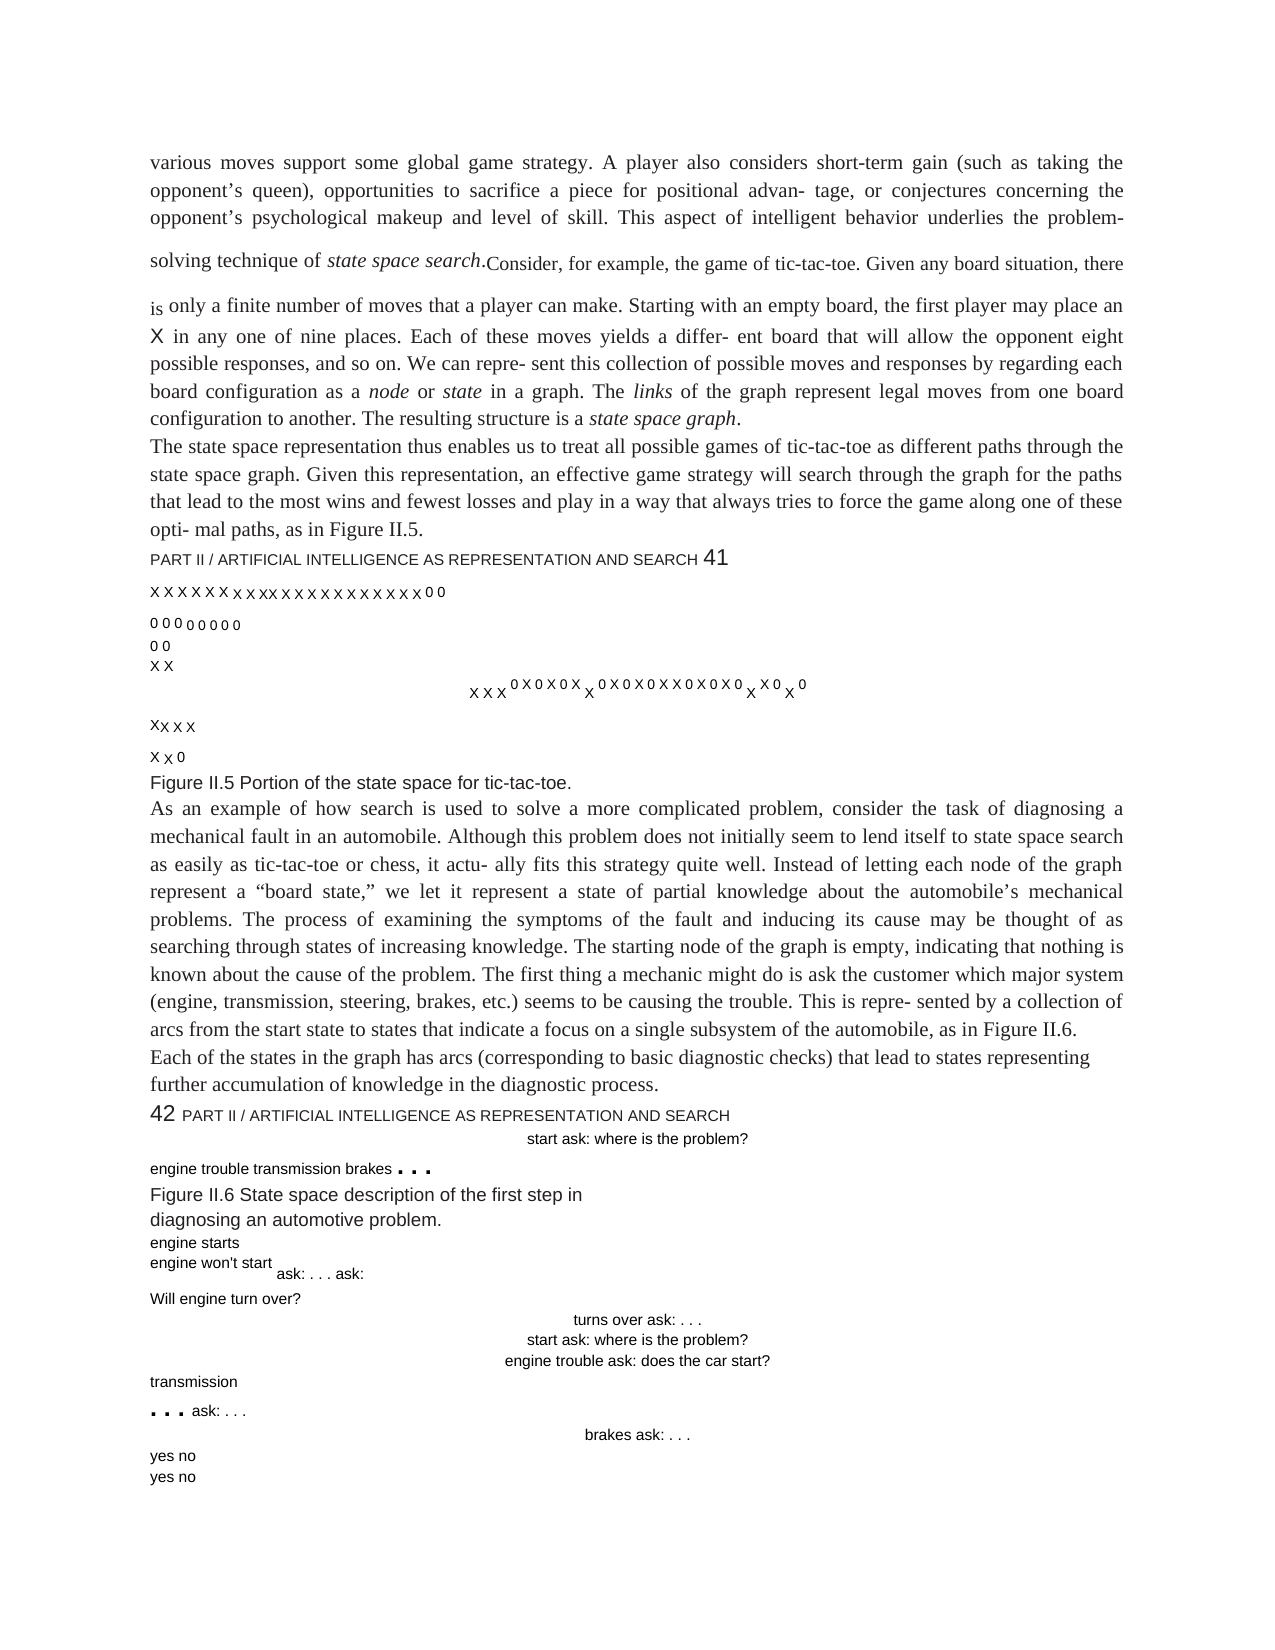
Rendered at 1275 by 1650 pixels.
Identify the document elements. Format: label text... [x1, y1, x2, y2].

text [150, 150, 1125, 430]
text PART II / ARTIFICIAL INTELLIGENCE AS REPRESENTATION AND SEARCH 41 [150, 544, 1125, 571]
text As an example of how search is used to solve a more complicated problem, consider the task of diagnosing a mechanical fault in an automobile. Although this problem does not initially seem to lend itself to state space search as easily as tic-tac-toe or chess, it actu- ally fits this strategy quite well. Instead of letting each node of the graph represent a “board state,” we let it represent a state of partial knowledge about the automobile’s mechanical problems. The process of examining the symptoms of the fault and inducing its cause may be thought of as searching through states of increasing knowledge. The starting node of the graph is empty, indicating that nothing is known about the cause of the problem. The first thing a mechanic might do is ask the customer which major system (engine, transmission, steering, brakes, etc.) seems to be causing the trouble. This is repre- sented by a collection of arcs from the start state to states that indicate a focus on a single subsystem of the automobile, as in Figure II.6. [150, 796, 1125, 1041]
text X X X X X X X X XX X X X X X X X X X X X 0 0 [150, 574, 1125, 602]
text The state space representation thus enables us to treat all possible games of tic-tac-toe as different paths through the state space graph. Given this representation, an effective game strategy will search through the graph for the paths that lead to the most wins and fewest losses and play in a way that always tries to force the game along one of these opti- mal paths, as in Figure II.5. [150, 434, 1125, 541]
text diagnosing an automotive problem. [150, 1208, 1125, 1230]
text transmission [150, 1372, 1125, 1390]
text engine trouble transmission brakes . . . [150, 1151, 1125, 1179]
text X X X 0 X 0 X 0 X X 0 X 0 X 0 X X 0 X 0 X 0 X X 0 X 0 [150, 676, 1125, 704]
text Figure II.5 Portion of the state space for tic-tac-toe. [150, 771, 1125, 793]
text Will engine turn over? [150, 1290, 1125, 1308]
text engine trouble ask: does the car start? [150, 1352, 1125, 1370]
text X X 0 [150, 740, 1125, 767]
text yes no [150, 1467, 1125, 1485]
text X X [150, 657, 1125, 674]
text brakes ask: . . . [150, 1426, 1125, 1444]
text . . . ask: . . . [150, 1393, 1125, 1422]
text 42 PART II / ARTIFICIAL INTELLIGENCE AS REPRESENTATION AND SEARCH [150, 1100, 1125, 1126]
text start ask: where is the problem? [150, 1130, 1125, 1148]
text engine starts [150, 1233, 1125, 1251]
text engine won't start ask: . . . ask: [150, 1254, 1125, 1285]
text start ask: where is the problem? [150, 1331, 1125, 1349]
text 0 0 0 0 0 0 0 0 [150, 606, 1125, 634]
text XX X X [150, 708, 1125, 736]
text 0 0 [150, 638, 1125, 655]
text turns over ask: . . . [150, 1311, 1125, 1328]
text yes no [150, 1447, 1125, 1465]
text Figure II.6 State space description of the first step in [150, 1184, 1125, 1205]
text Each of the states in the graph has arcs (corresponding to basic diagnostic checks) that lead to states representing further accumulation of knowledge in the diagnostic process. [150, 1045, 1125, 1096]
